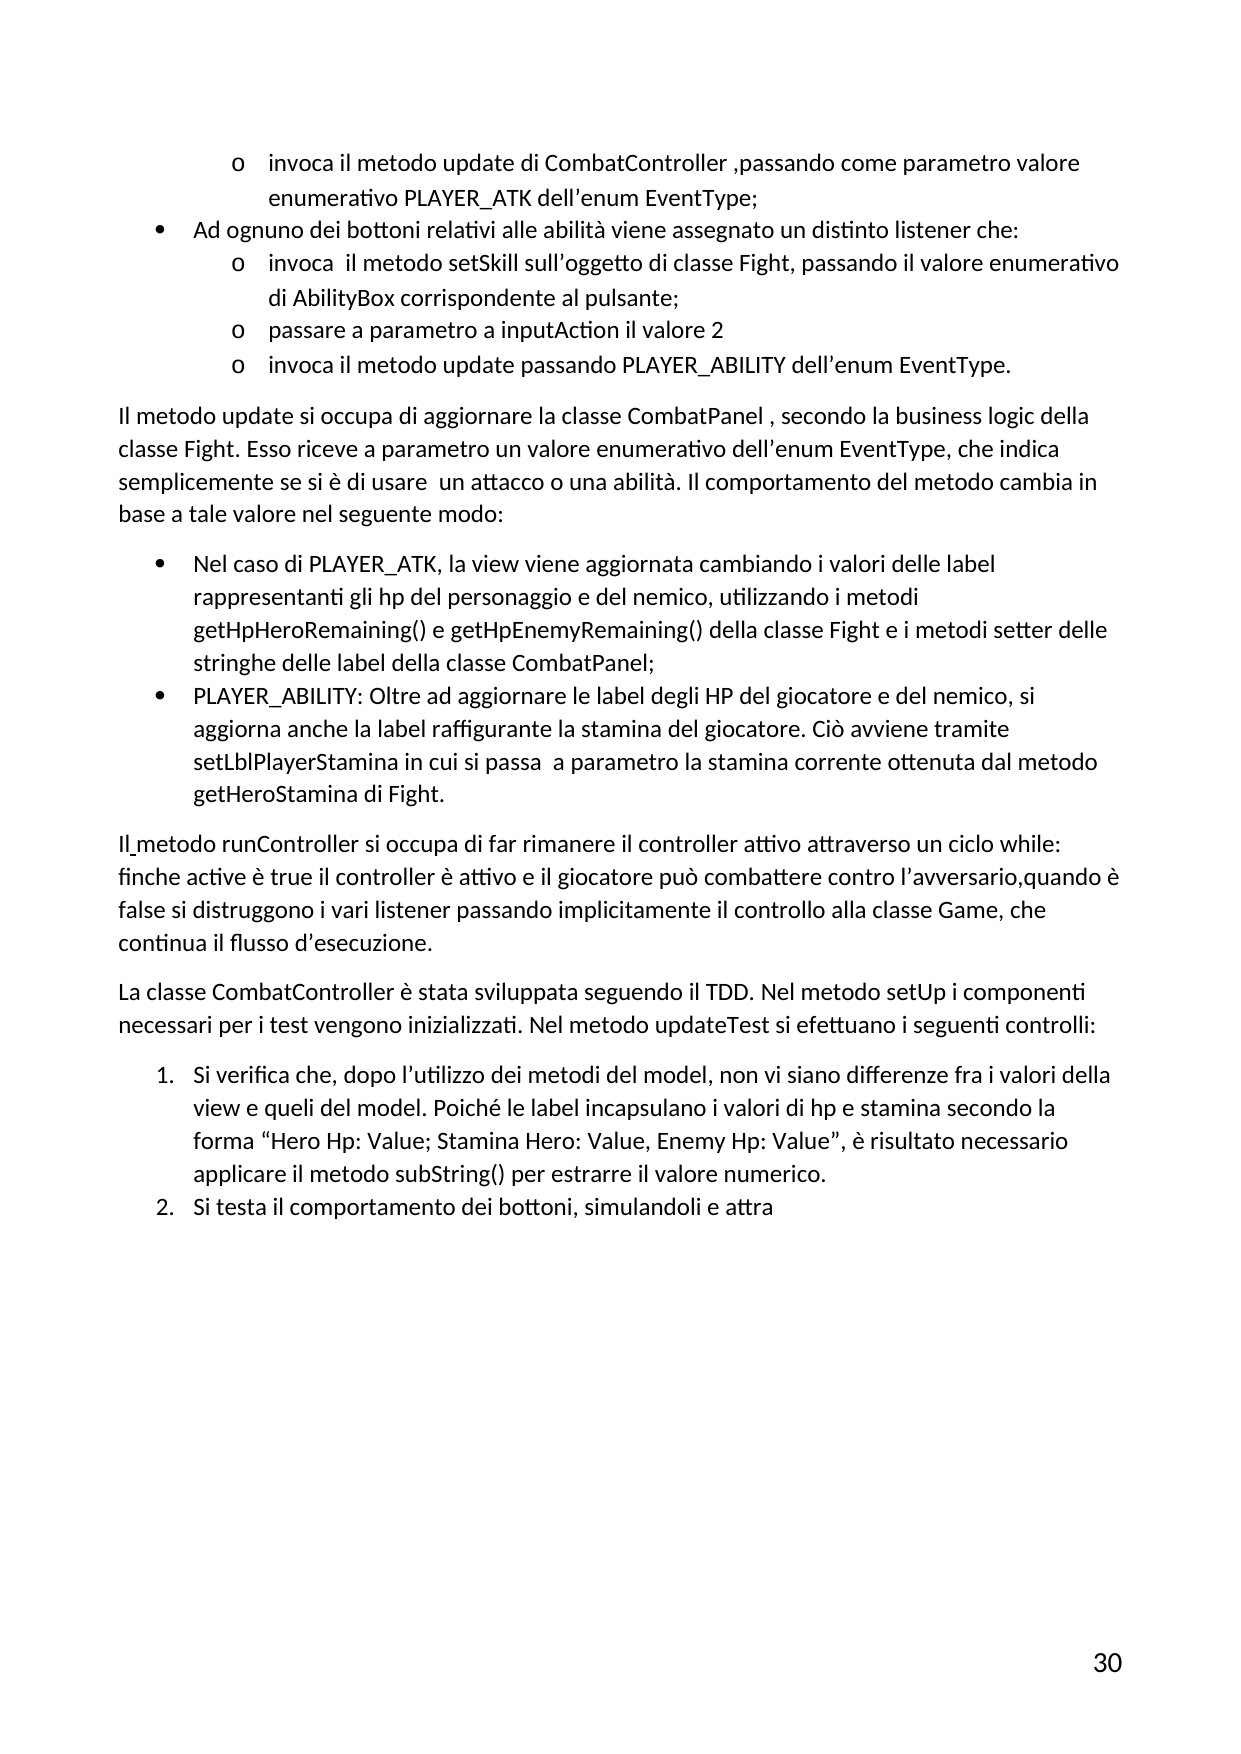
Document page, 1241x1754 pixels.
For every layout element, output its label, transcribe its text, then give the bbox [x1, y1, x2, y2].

list invoca il metodo setSkill sull’oggetto di classe Fight, passando il valore enumerativo di AbilityBox corrispondente al pulsante; [231, 248, 1122, 312]
list Si testa il comportamento dei bottoni, simulandoli e attra [156, 1191, 1122, 1221]
list Ad ognuno dei bottoni relativi alle abilità viene assegnato un distinto listener che: [156, 215, 1122, 245]
list invoca il metodo update di CombatController ,passando come parametro valore enumerativo PLAYER_ATK dell’enum EventType; [231, 148, 1122, 212]
text Il metodo update si occupa di aggiornare la classe CombatPanel , secondo la business logic della classe Fight. Esso riceve a parametro un valore enumerativo dell’enum EventType, che indica semplicemente se si è di usare un attacco o una abilità. Il comportamento del metodo cambia in base a tale valore nel seguente modo: [118, 400, 1122, 529]
text La classe CombatController è stata sviluppata seguendo il TDD. Nel metodo setUp i componenti necessari per i test vengono inizializzati. Nel metodo updateTest si efettuano i seguenti controlli: [118, 977, 1122, 1040]
list Si verifica che, dopo l’utilizzo dei metodi del model, non vi siano differenze fra i valori della view e queli del model. Poiché le label incapsulano i valori di hp e stamina secondo la forma “Hero Hp: Value; Stamina Hero: Value, Enemy Hp: Value”, è risultato necessario applicare il metodo subString() per estrarre il valore numerico. [156, 1059, 1122, 1188]
list invoca il metodo update passando PLAYER_ABILITY dell’enum EventType. [231, 349, 1122, 381]
text Il metodo runController si occupa di far rimanere il controller attivo attraverso un ciclo while: finche active è true il controller è attivo e il giocatore può combattere contro l’avversario,quando è false si distruggono i vari listener passando implicitamente il controllo alla classe Game, che continua il flusso d’esecuzione. [118, 828, 1122, 957]
list PLAYER_ABILITY: Oltre ad aggiornare le label degli HP del giocatore e del nemico, si aggiorna anche la label raffigurante la stamina del giocatore. Ciò avviene tramite setLblPlayerStamina in cui si passa a parametro la stamina corrente ottenuta dal metodo getHeroStamina di Fight. [156, 680, 1122, 809]
list Nel caso di PLAYER_ATK, la view viene aggiornata cambiando i valori delle label rappresentanti gli hp del personaggio e del nemico, utilizzando i metodi getHpHeroRemaining() e getHpEnemyRemaining() della classe Fight e i metodi setter delle stringhe delle label della classe CombatPanel; [156, 548, 1122, 677]
list passare a parametro a inputAction il valore 2 [231, 315, 1122, 346]
